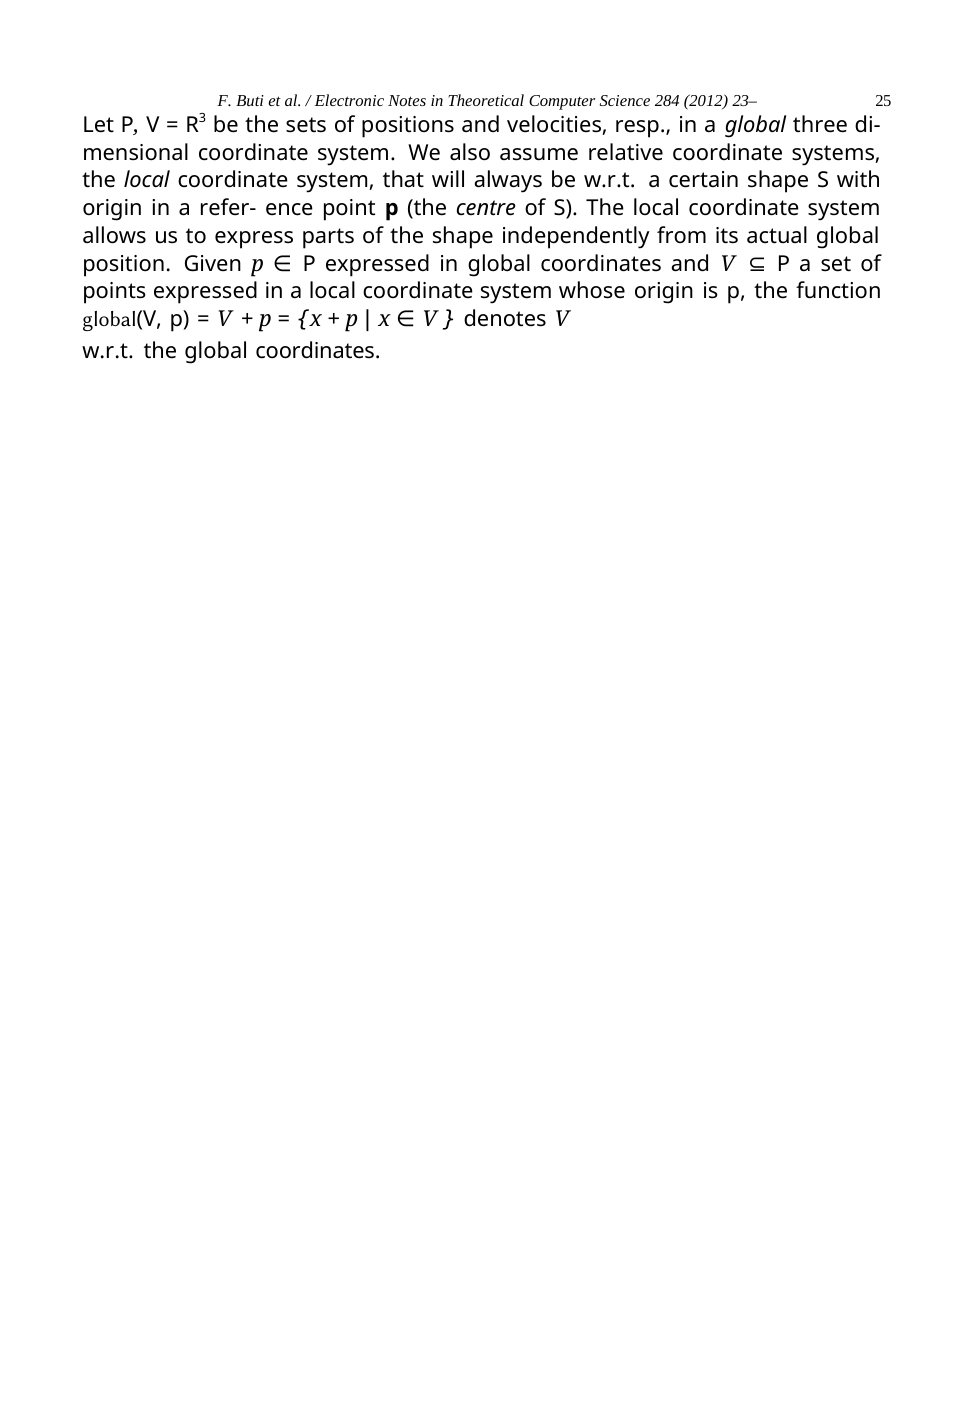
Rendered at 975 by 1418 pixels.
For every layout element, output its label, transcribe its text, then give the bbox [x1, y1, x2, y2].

text Let P, V = R3 be the sets of positions and velocities, resp., in a global three di- mensional coordinate system. We also assume relative coordinate systems, the local coordinate system, that will always be w.r.t. a certain shape S with origin in a refer- ence point p (the centre of S). The local coordinate system allows us to express parts of the shape independently from its actual global position. Given p ∈ P expressed in global coordinates and V ⊆ P a set of points expressed in a local coordinate system whose origin is p, the function global(V, p) = V + p = {x + p | x ∈ V } denotes V [82, 110, 881, 332]
text w.r.t. the global coordinates. [82, 335, 912, 365]
